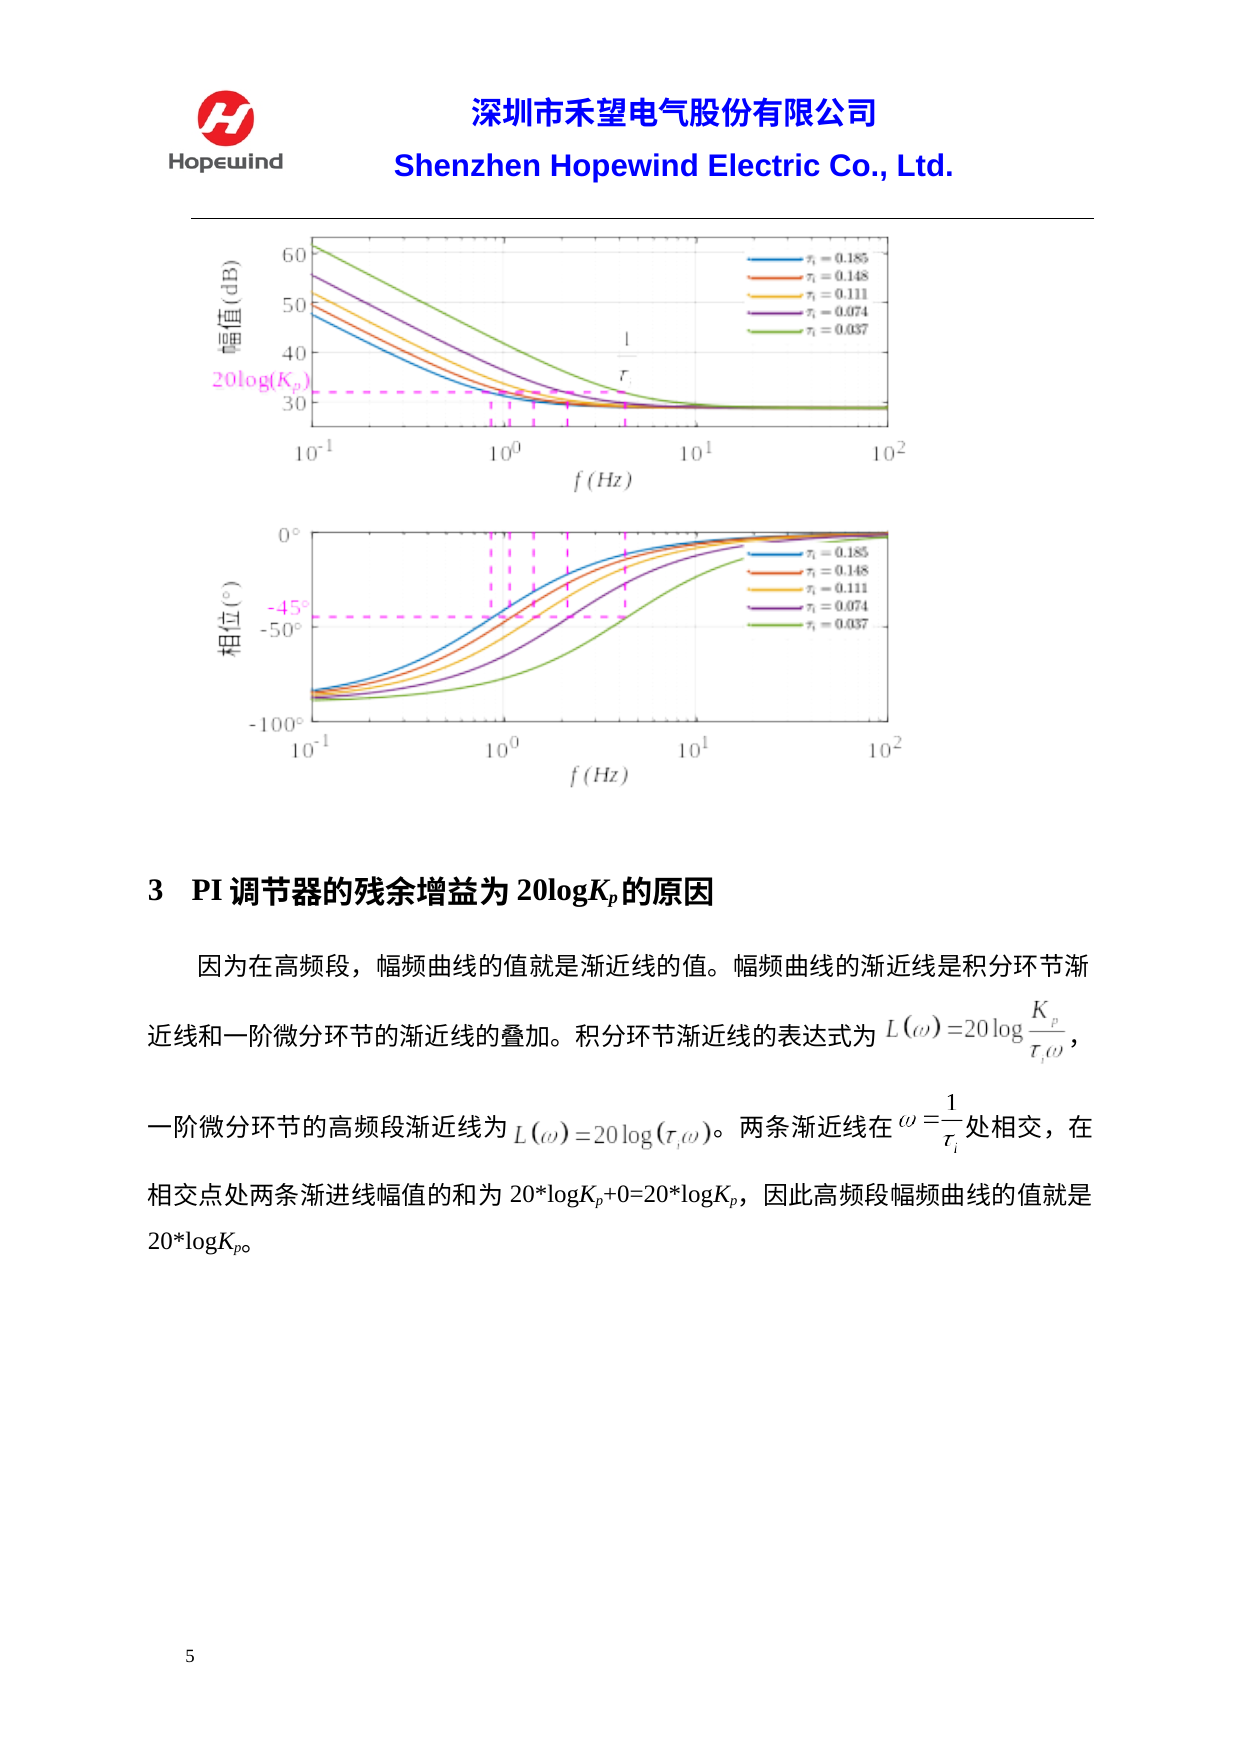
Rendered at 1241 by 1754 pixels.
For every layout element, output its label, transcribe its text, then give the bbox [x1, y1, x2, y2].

text 因为在高频段，幅频曲线的值就是渐近线的值。幅频曲线的渐近线是积分环节渐近线和一阶微分环节的渐近线的叠加。积分环节渐近线的表达式为，一阶微分环节的高频段渐近线为。两条渐近线在处相交，在相交点处两条渐进线幅值的和为20*logKp+0=20*logKp，因此高频段幅频曲线的值就是20*logKp。 [148, 946, 1094, 1259]
text PI调节器的残余增益为20logKp的原因 [148, 867, 1094, 912]
picture [161, 85, 290, 174]
